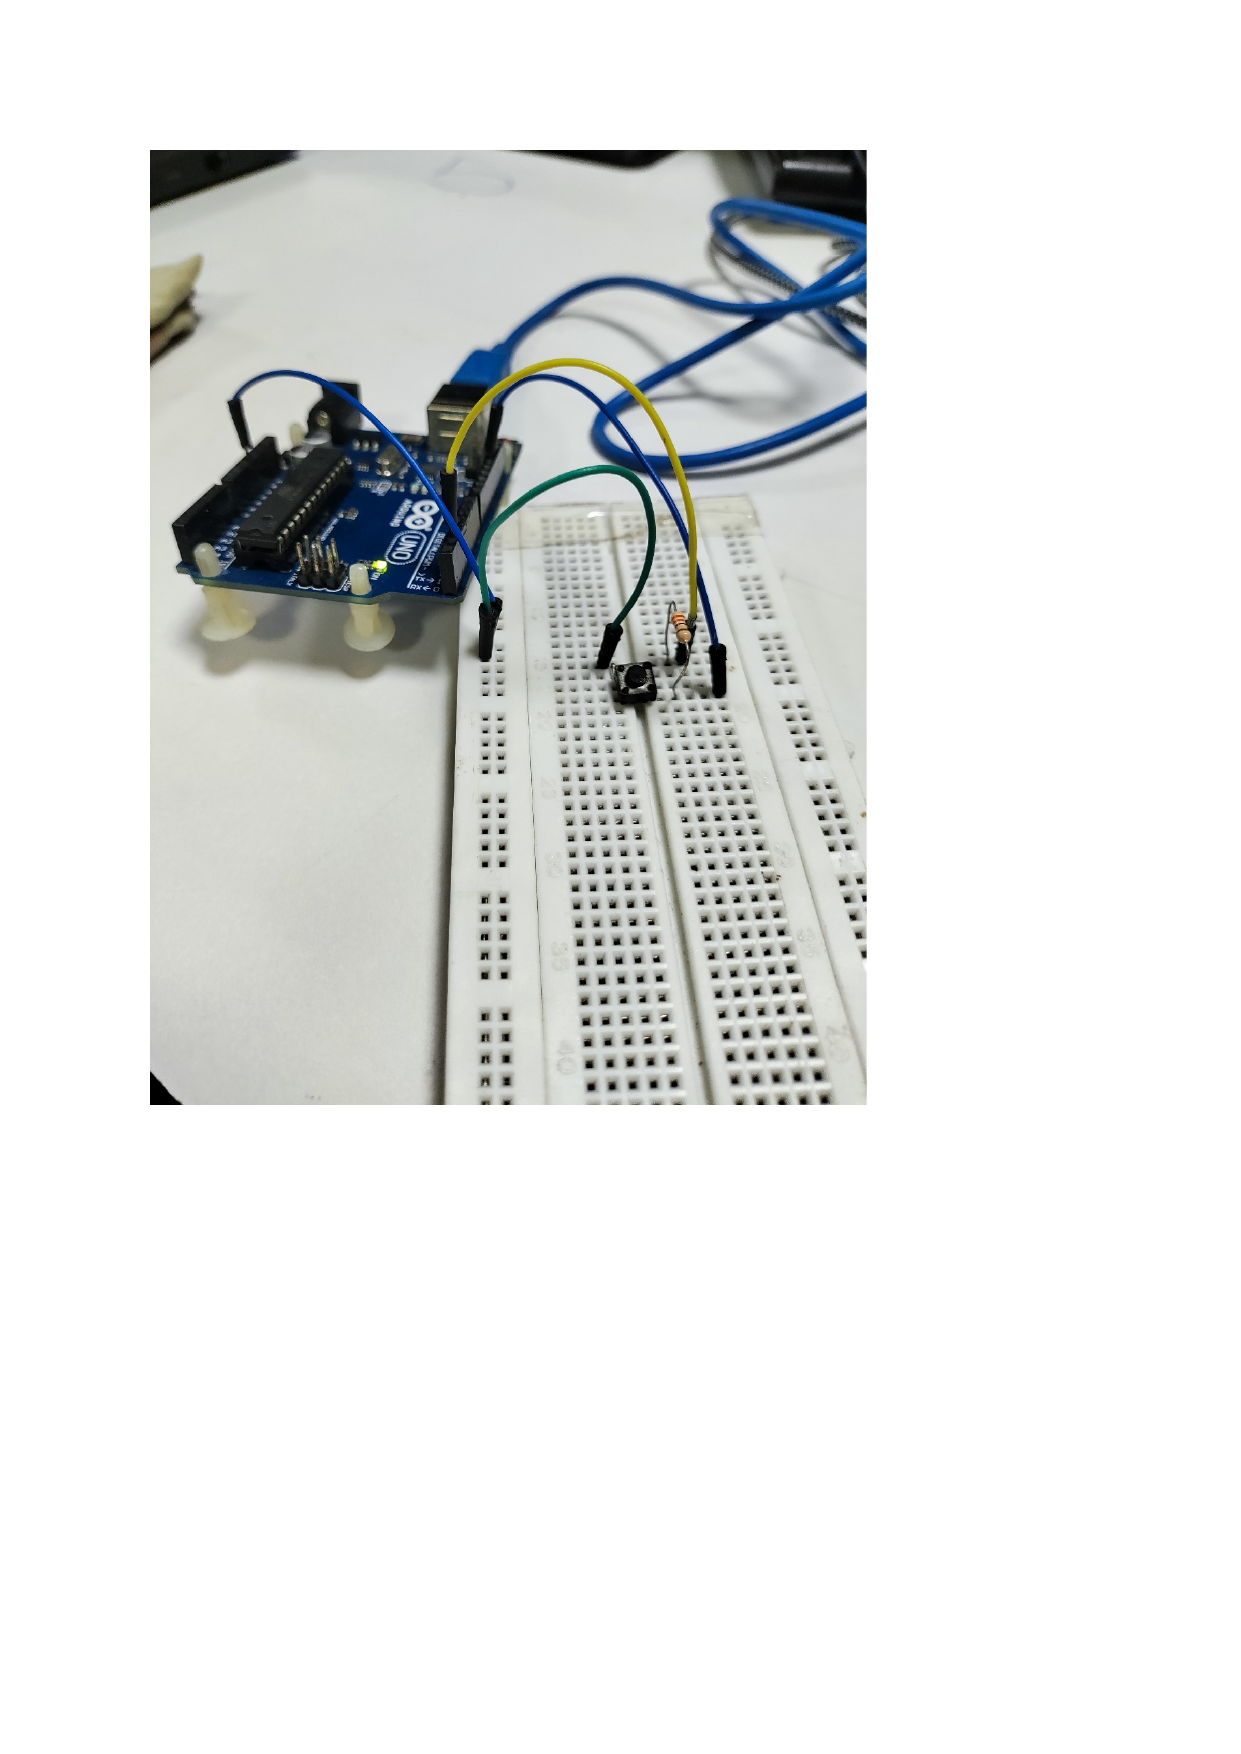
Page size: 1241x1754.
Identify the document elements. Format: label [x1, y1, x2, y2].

picture [150, 150, 867, 1105]
